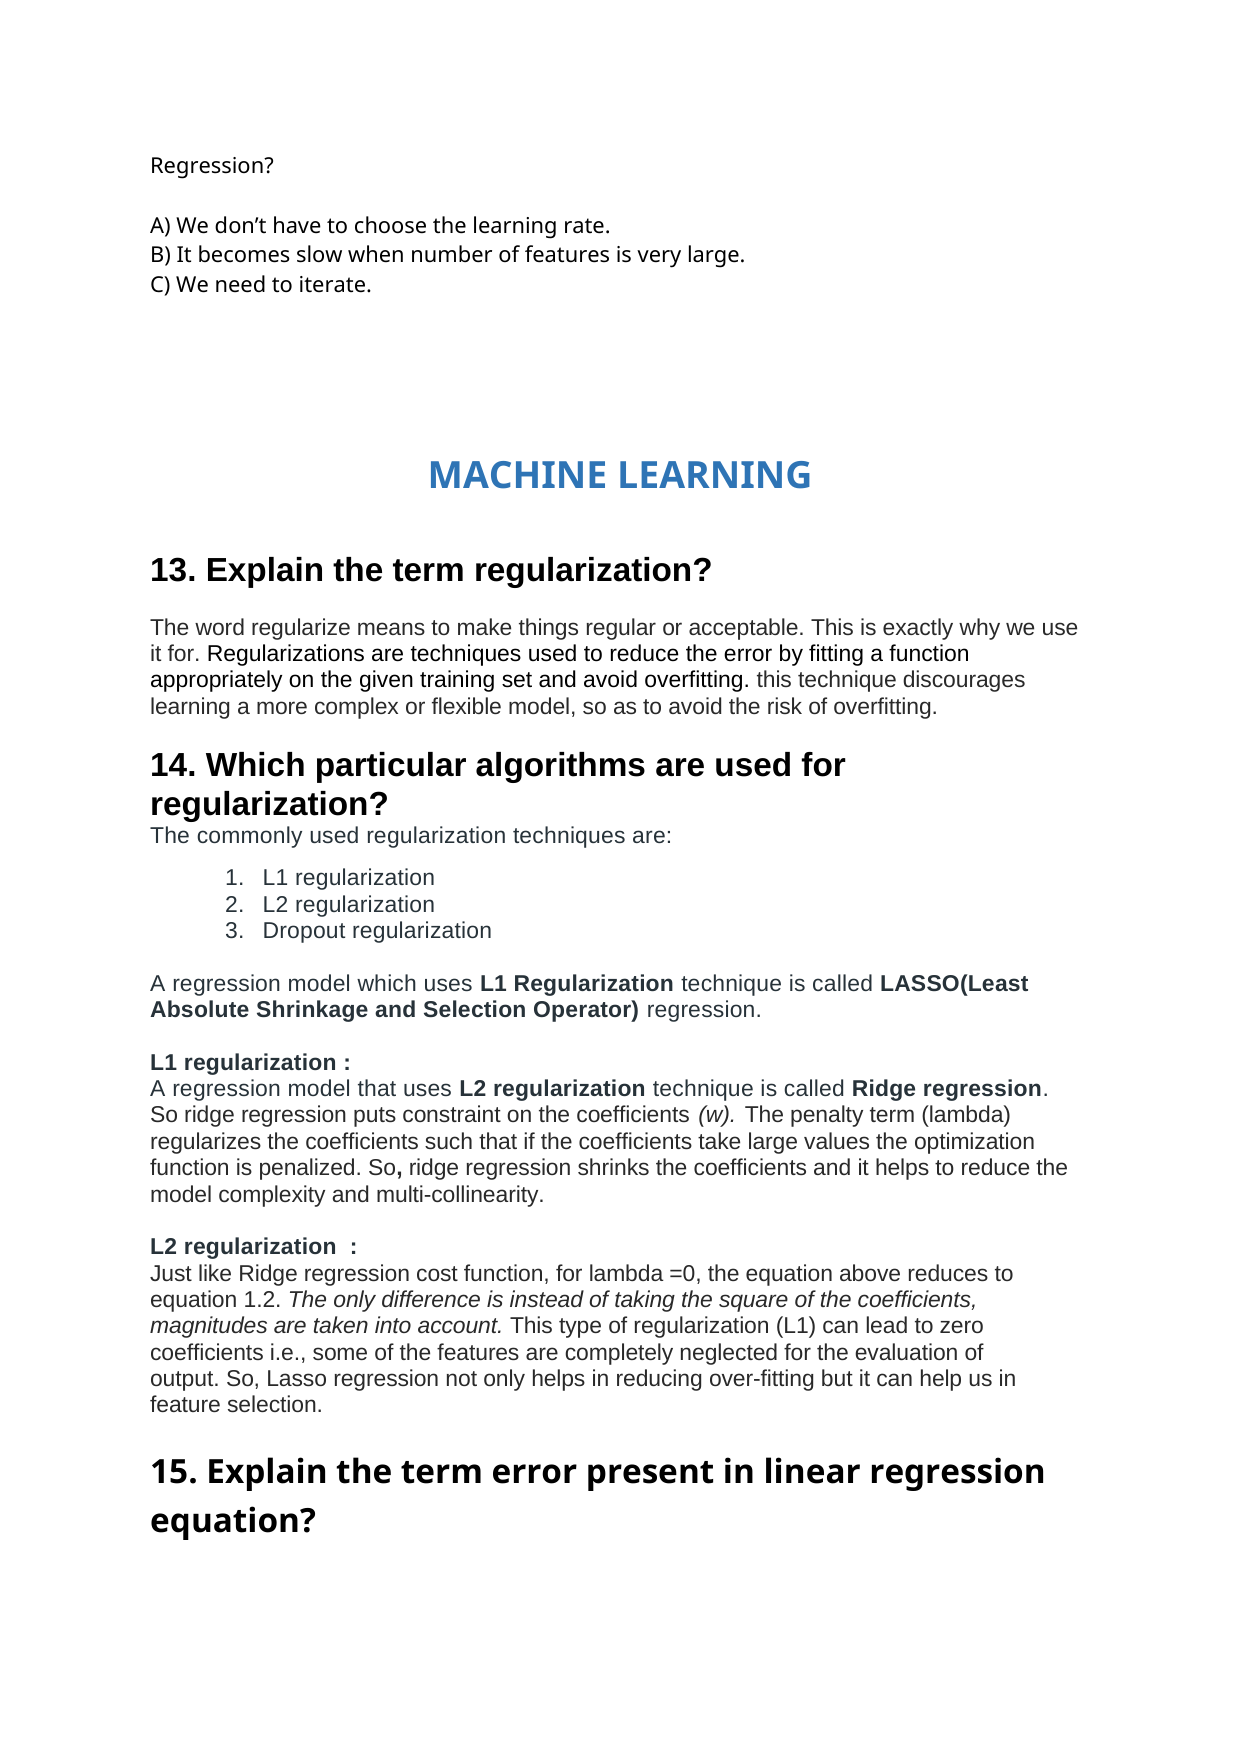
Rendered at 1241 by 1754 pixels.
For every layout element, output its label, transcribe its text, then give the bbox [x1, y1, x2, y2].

text 13. Explain the term regularization? [150, 550, 1090, 588]
text 14. Which particular algorithms are used for regularization? [150, 745, 1090, 822]
text Just like Ridge regression cost function, for lambda =0, the equation above reduces to equation 1.2. The only difference is instead of taking the square of the coefficients, magnitudes are taken into account. This type of regularization (L1) can lead to zero coefficients i.e., some of the features are completely neglected for the evaluation of output. So, Lasso regression not only helps in reducing over-fitting but it can help us in feature selection. [150, 1259, 1090, 1418]
text Regression? [150, 150, 1090, 180]
text C) We need to iterate. [150, 269, 1090, 299]
text The word regularize means to make things regular or acceptable. This is exactly why we use it for. Regularizations are techniques used to reduce the error by fitting a function appropriately on the given training set and avoid overfitting. this technique discourages learning a more complex or flexible model, so as to avoid the risk of overfitting. [150, 614, 1090, 719]
text 15. Explain the term error present in linear regression equation? [150, 1447, 1090, 1542]
text L2 regularization : [150, 1233, 1090, 1259]
text A regression model which uses L1 Regularization technique is called LASSO(Least Absolute Shrinkage and Selection Operator) regression. [769, 970, 1090, 1022]
text So ridge regression puts constraint on the coefficients (w). The penalty term (lambda) regularizes the coefficients such that if the coefficients take large values the optimization function is penalized. So, ridge regression shrinks the coefficients and it helps to reduce the model complexity and multi-collinearity. [544, 1101, 1090, 1207]
text MACHINE LEARNING [150, 448, 1090, 499]
list Dropout regularization [225, 917, 1090, 943]
text A) We don’t have to choose the learning rate. [150, 209, 1090, 239]
list L1 regularization [225, 864, 1090, 891]
list L2 regularization [225, 891, 1090, 917]
text B) It becomes slow when number of features is very large. [150, 239, 1090, 269]
text The commonly used regularization techniques are: [150, 822, 1090, 849]
text L1 regularization : A regression model that uses L2 regularization technique is called Ridge regression. [150, 1049, 1090, 1101]
